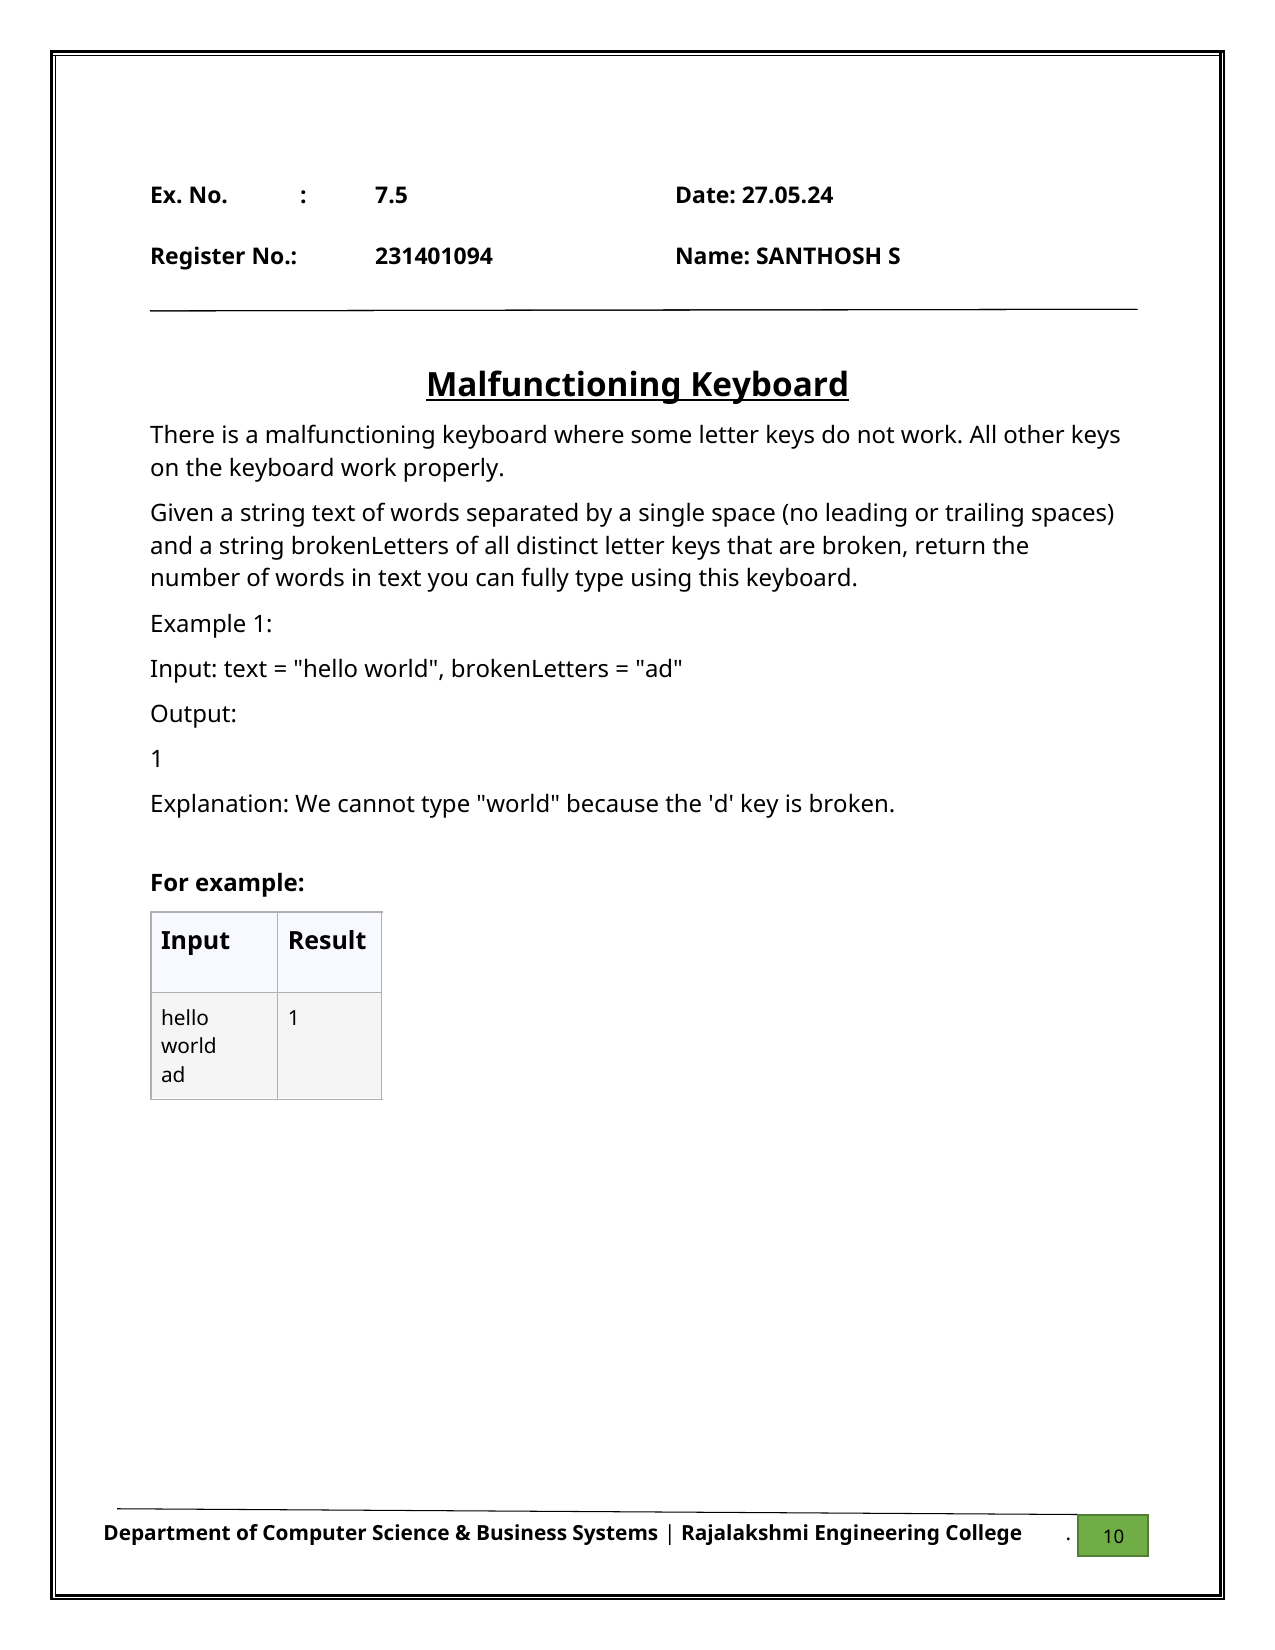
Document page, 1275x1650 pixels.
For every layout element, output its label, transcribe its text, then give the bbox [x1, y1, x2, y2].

table_header Result [278, 913, 381, 992]
text There is a malfunctioning keyboard where some letter keys do not work. All other keys on the keyboard work properly. [150, 418, 1125, 483]
table_cell 1 [278, 993, 381, 1098]
table_header Input [152, 913, 277, 992]
text Given a string text of words separated by a single space (no leading or trailing spaces) and a string brokenLetters of all distinct letter keys that are broken, return the number of words in text you can fully type using this keyboard. [150, 496, 1125, 594]
text Example 1: [150, 606, 1125, 639]
text Explanation: We cannot type "world" because the 'd' key is broken. [150, 787, 1125, 819]
text Register No.: 231401094 Name: SANTHOSH S [150, 239, 1125, 271]
text Output: [150, 697, 1125, 729]
text 1 [150, 742, 1125, 774]
table_cell hello world ad [152, 993, 277, 1098]
text Input: text = "hello world", brokenLetters = "ad" [150, 651, 1125, 684]
text For example: [150, 866, 1125, 898]
text Malfunctioning Keyboard [150, 360, 1125, 406]
text Ex. No. : 7.5 Date: 27.05.24 [150, 179, 1125, 210]
